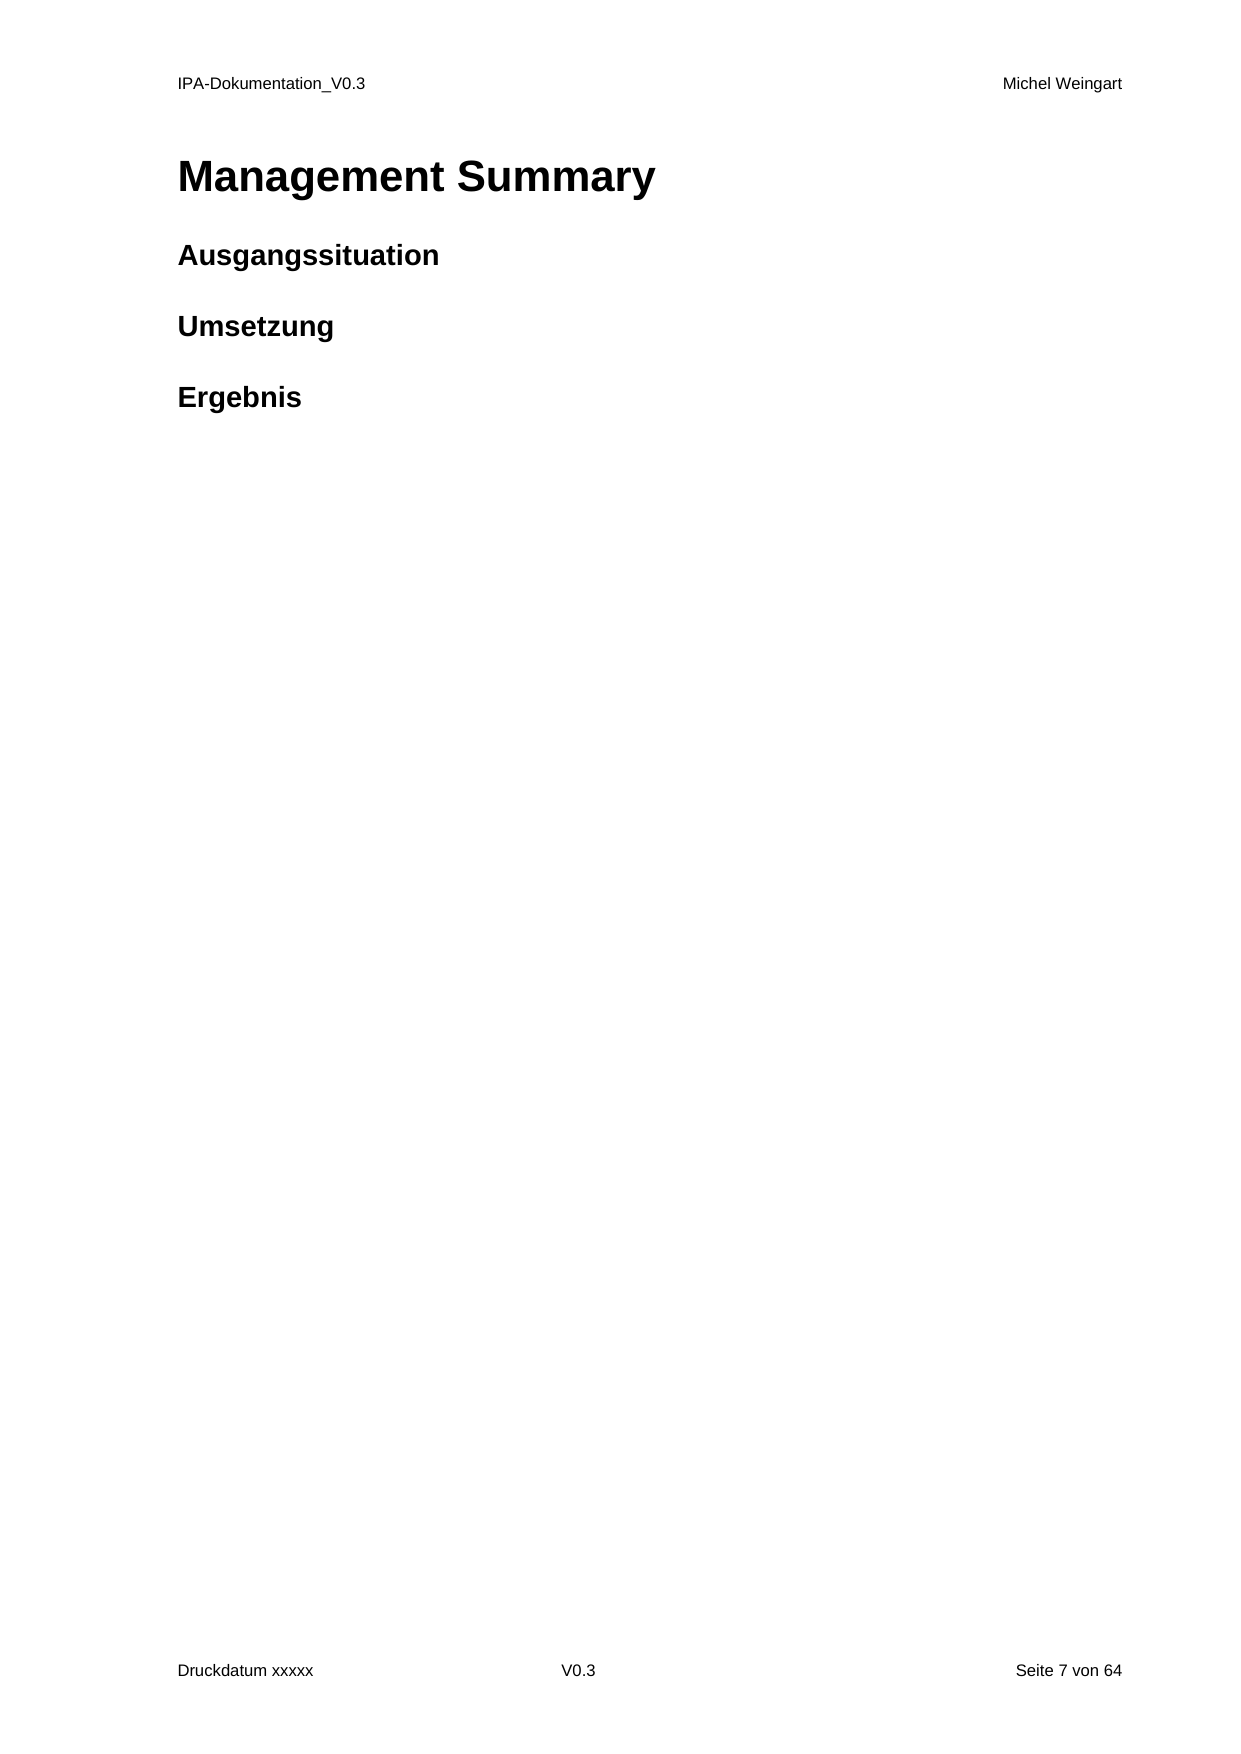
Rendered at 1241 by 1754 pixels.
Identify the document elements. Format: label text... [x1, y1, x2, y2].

title Management Summary [177, 151, 1122, 201]
text Ergebnis [177, 381, 1122, 414]
text Ausgangssituation [177, 238, 1122, 272]
text Umsetzung [177, 309, 1122, 343]
